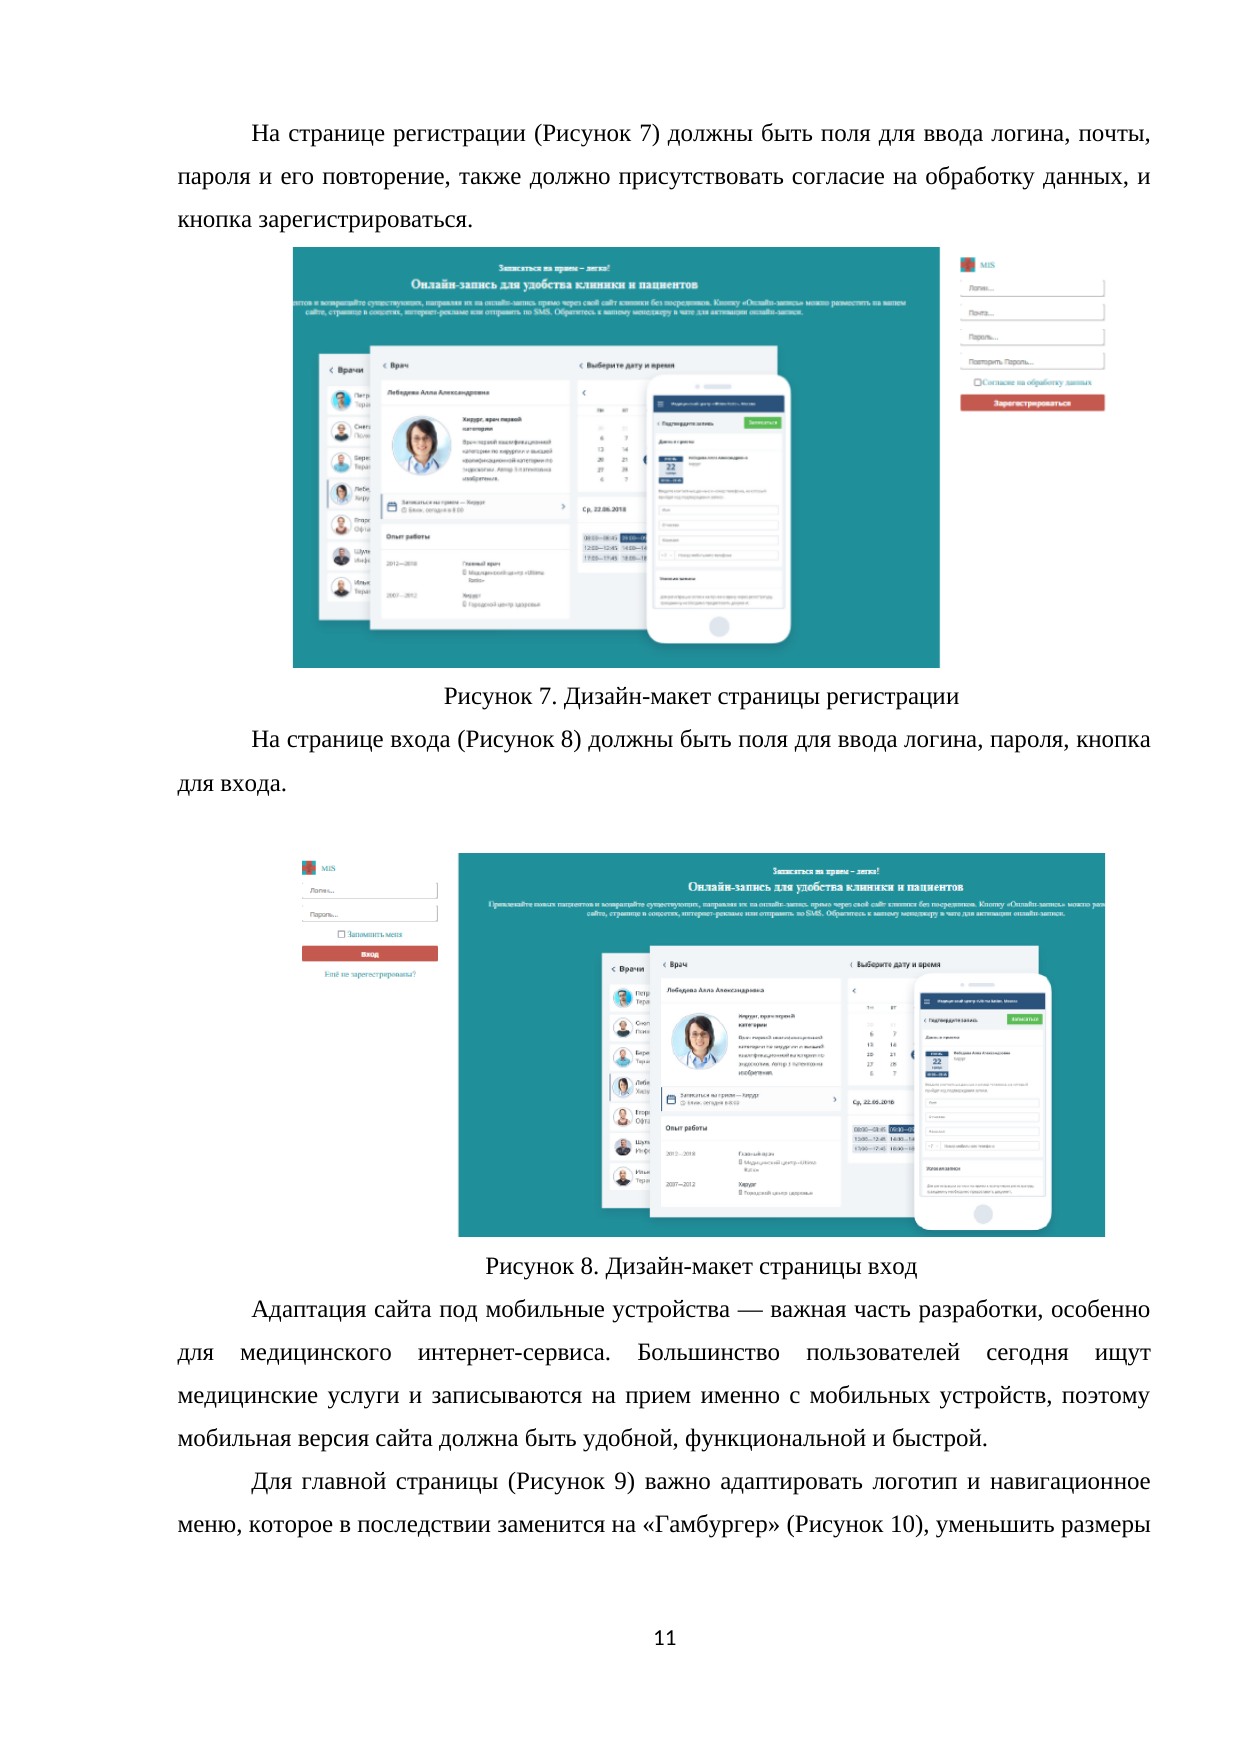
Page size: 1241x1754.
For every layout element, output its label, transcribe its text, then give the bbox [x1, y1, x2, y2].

list На странице входа (Рисунок 8) должны быть поля для ввода логина, пароля, кнопка для входа. [177, 724, 1152, 796]
list На странице регистрации (Рисунок 7) должны быть поля для ввода логина, почты, пароля и его повторение, также должно присутствовать согласие на обработку данных, и кнопка зарегистрироваться. [177, 118, 1152, 233]
list Адаптация сайта под мобильные устройства — важная часть разработки, особенно для медицинского интернет-сервиса. Большинство пользователей сегодня ищут медицинские услуги и записываются на прием именно с мобильных устройств, поэтому мобильная версия сайта должна быть удобной, функциональной и быстрой. [177, 1294, 1152, 1452]
picture [297, 853, 1105, 1237]
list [177, 1466, 1152, 1538]
list Рисунок 7. Дизайн-макет страницы регистрации [177, 681, 1152, 710]
list Рисунок 8. Дизайн-макет страницы вход [177, 1251, 1152, 1279]
picture [292, 247, 1110, 668]
